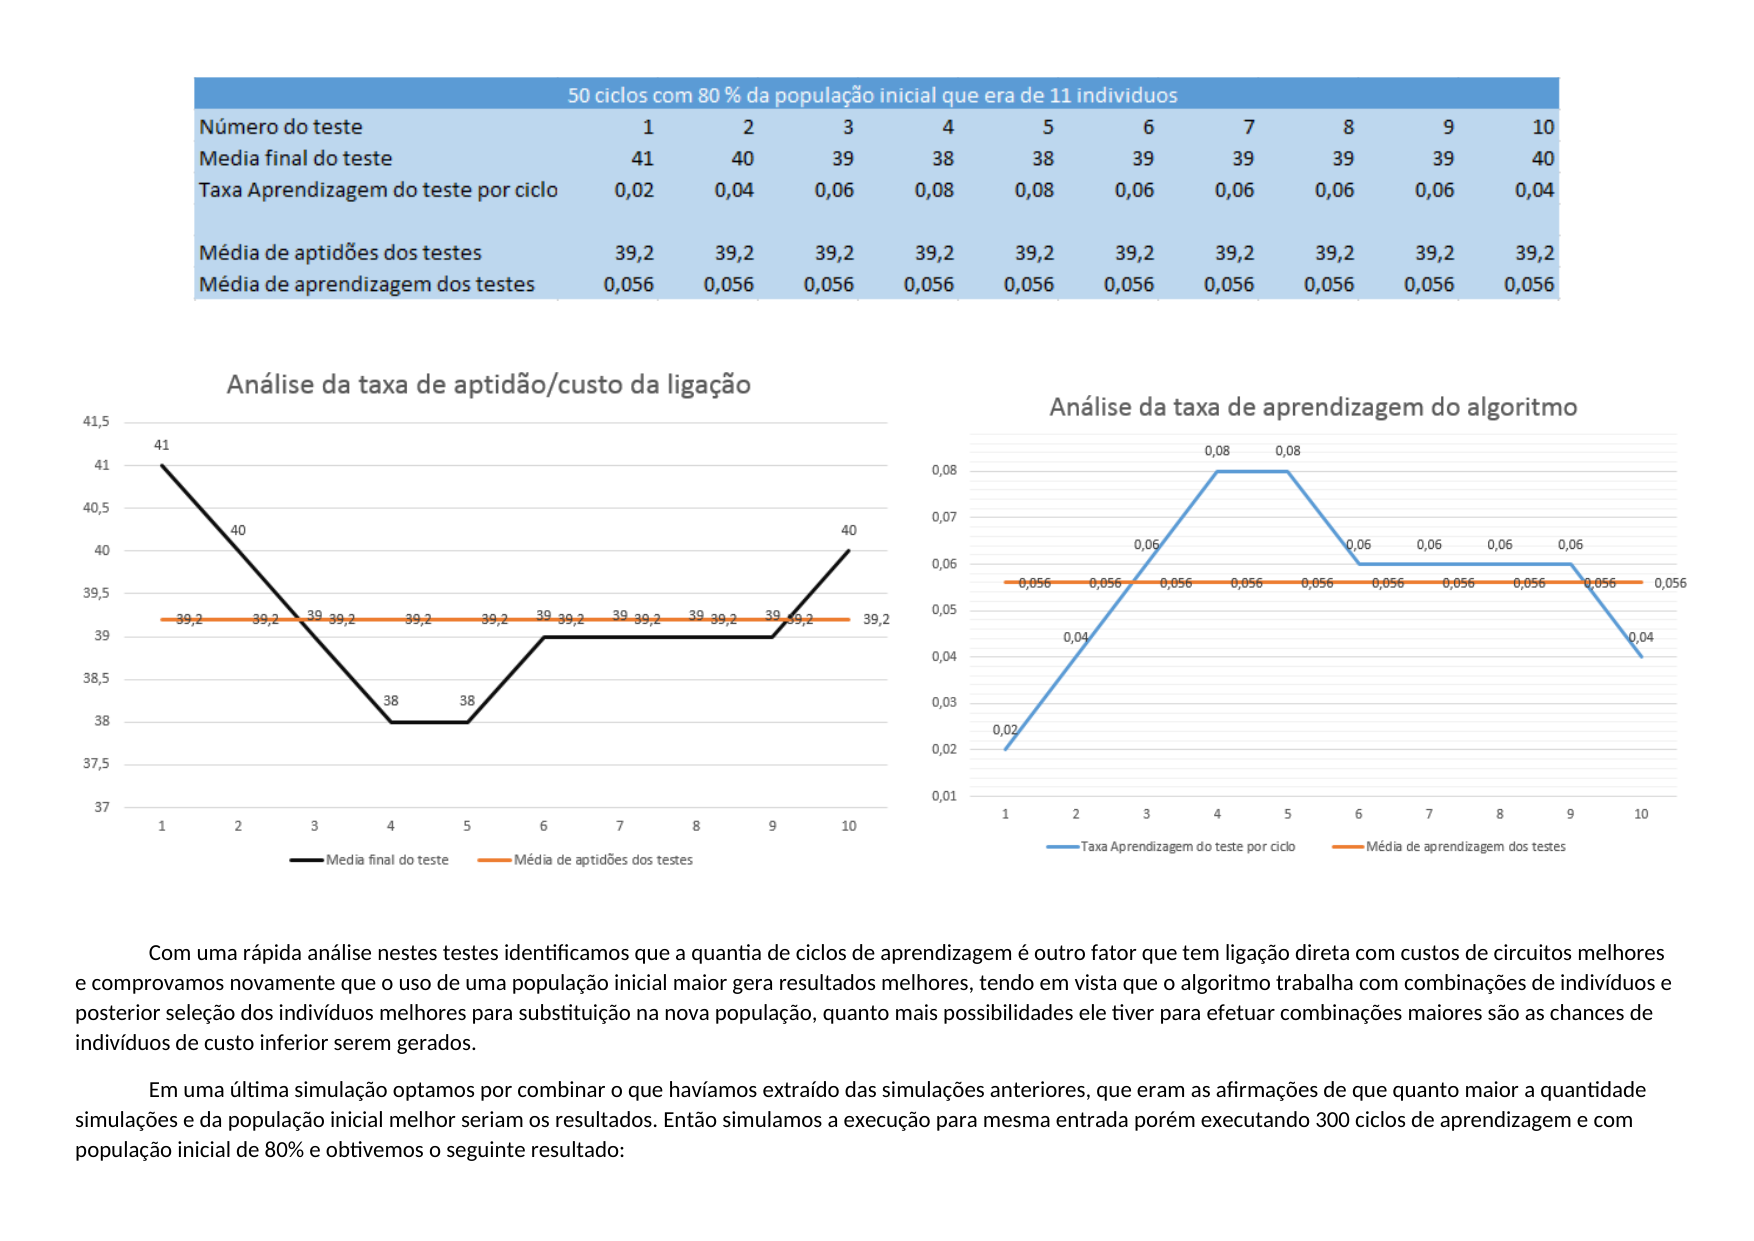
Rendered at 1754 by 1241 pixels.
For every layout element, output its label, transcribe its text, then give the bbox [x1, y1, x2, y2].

picture [193, 77, 1561, 301]
picture [919, 370, 1694, 868]
text Com uma rápida análise nestes testes identificamos que a quantia de ciclos de aprendizagem é outro fator que tem ligação direta com custos de circuitos melhores e comprovamos novamente que o uso de uma população inicial maior gera resultados melhores, tendo em vista que o algoritmo trabalha com combinações de indivíduos e posterior seleção dos indivíduos melhores para substituição na nova população, quanto mais possibilidades ele tiver para efetuar combinações maiores são as chances de indivíduos de custo inferior serem gerados. [75, 938, 1679, 1056]
text Em uma última simulação optamos por combinar o que havíamos extraído das simulações anteriores, que eram as afirmações de que quanto maior a quantidade simulações e da população inicial melhor seriam os resultados. Então simulamos a execução para mesma entrada porém executando 300 ciclos de aprendizagem e com população inicial de 80% e obtivemos o seguinte resultado: [75, 1075, 1679, 1164]
picture [75, 356, 902, 881]
